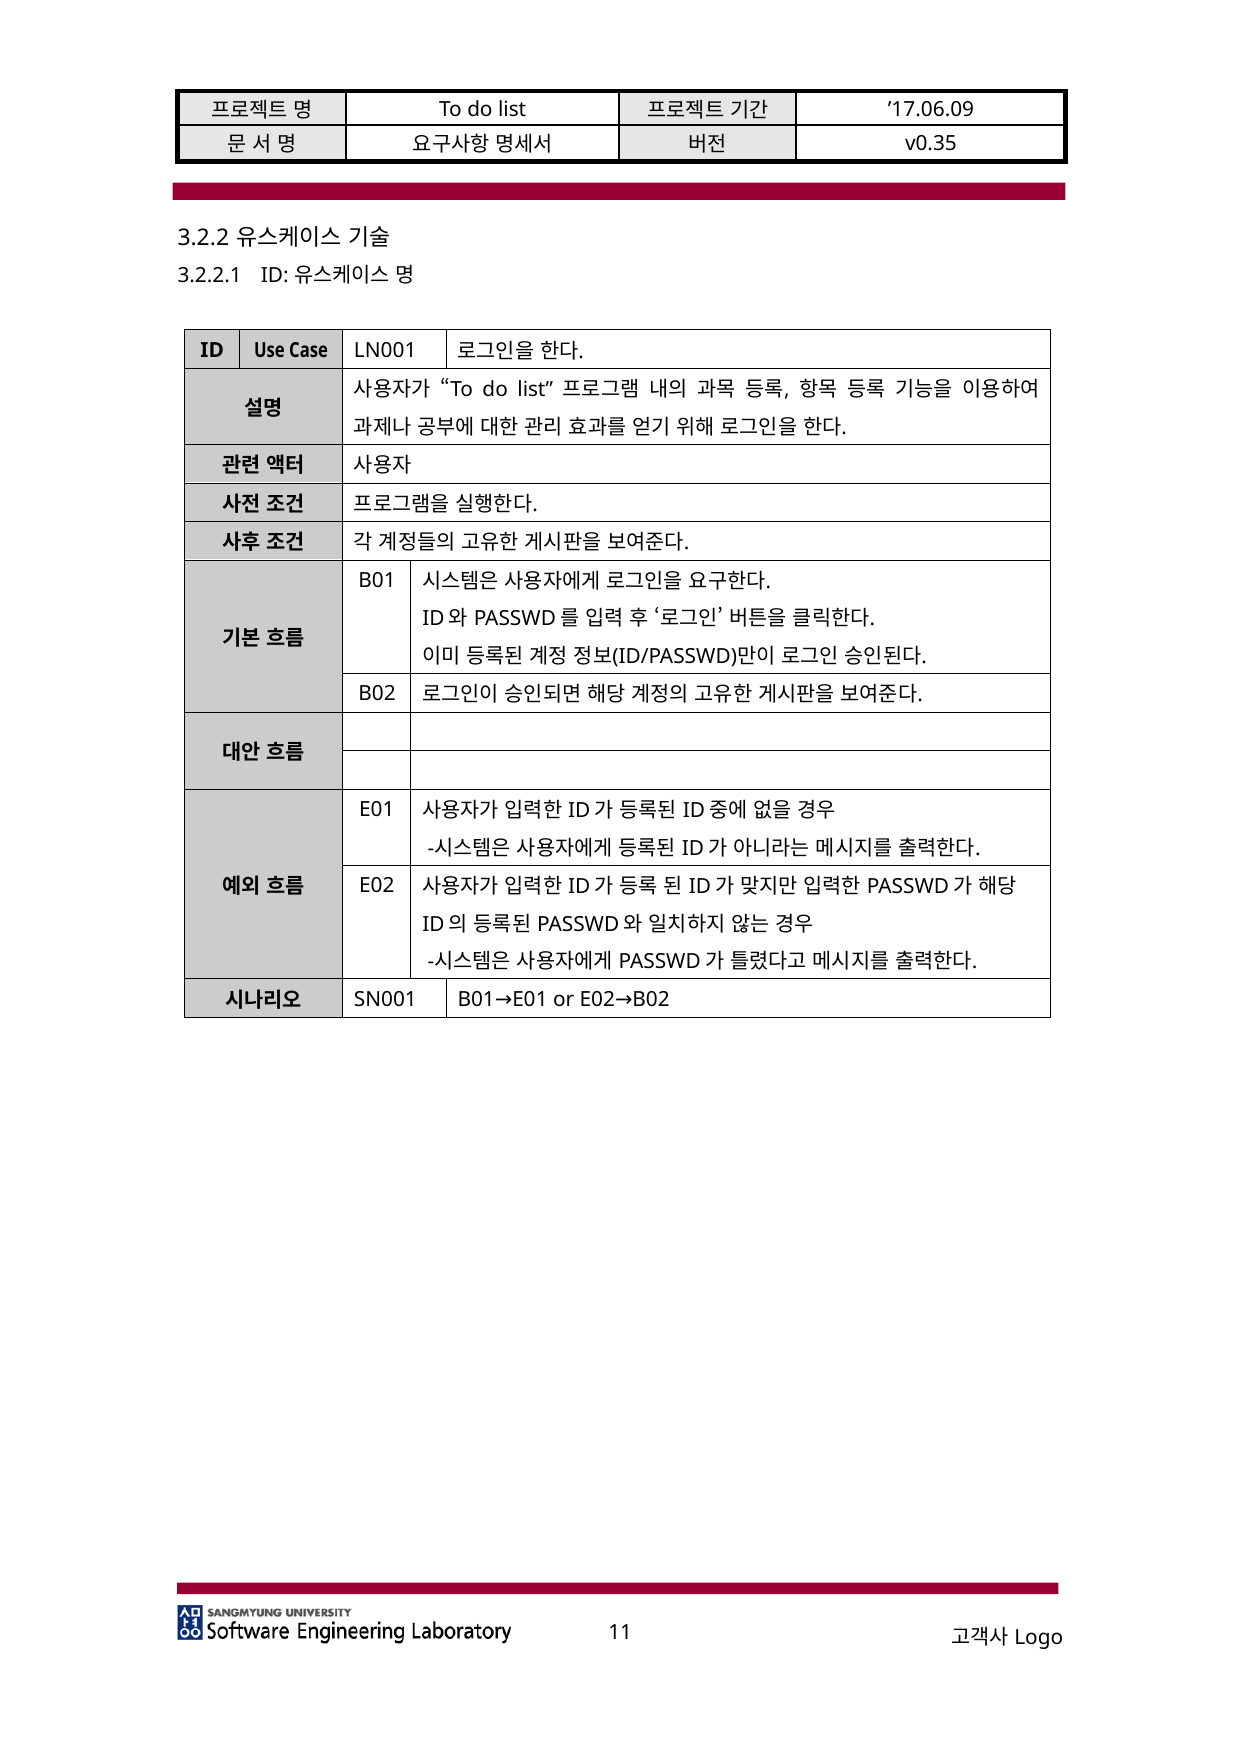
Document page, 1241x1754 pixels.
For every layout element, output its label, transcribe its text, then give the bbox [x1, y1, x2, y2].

table_cell E02 [343, 866, 410, 978]
table_cell 관련 액터 [185, 445, 342, 482]
table_cell 기본 흐름 [185, 561, 342, 712]
table_header ID [185, 330, 239, 368]
table_cell [411, 713, 1050, 750]
table_header LN001 [343, 330, 446, 368]
table_cell 로그인이 승인되면 해당 계정의 고유한 게시판을 보여준다. [411, 674, 1050, 712]
table_cell 대안 흐름 [185, 713, 342, 789]
table_cell B01→E01 or E02→B02 [447, 979, 1050, 1017]
table_cell 사용자가 입력한 ID가 등록된 ID중에 없을 경우 -시스템은 사용자에게 등록된 ID가 아니라는 메시지를 출력한다. [411, 790, 1050, 865]
table_cell 사용자가 입력한 ID가 등록 된 ID가 맞지만 입력한 PASSWD가 해당 ID의 등록된 PASSWD와 일치하지 않는 경우 -시스템은 사용자에게 PASSWD가 틀렸다고 메시지를 출력한다. [411, 866, 1050, 978]
table_cell 프로그램을 실행한다. [343, 484, 1050, 521]
table_cell 예외 흐름 [185, 790, 342, 978]
table_cell 사전 조건 [185, 484, 342, 521]
table_cell 사용자 [343, 445, 1050, 482]
table_cell B02 [343, 674, 410, 712]
subtitle ID: 유스케이스 명 [177, 254, 1063, 292]
table_cell 시나리오 [185, 979, 342, 1017]
table_cell 사용자가 “To do list” 프로그램 내의 과목 등록, 항목 등록 기능을 이용하여 과제나 공부에 대한 관리 효과를 얻기 위해 로그인을 한다. [343, 369, 1050, 444]
table_cell B01 [343, 561, 410, 673]
table_cell SN001 [343, 979, 446, 1017]
table_cell [411, 751, 1050, 789]
table_cell E01 [343, 790, 410, 865]
table_header Use Case [240, 330, 342, 368]
table_cell 설명 [185, 369, 342, 444]
subtitle 유스케이스 기술 [177, 217, 1063, 254]
table_cell 시스템은 사용자에게 로그인을 요구한다. ID와 PASSWD를 입력 후 ‘로그인’ 버튼을 클릭한다. 이미 등록된 계정 정보(ID/PASSWD)만이 로그인 승인된다. [411, 561, 1050, 673]
table_cell 사후 조건 [185, 522, 342, 559]
table_cell [343, 751, 410, 789]
table_cell 각 계정들의 고유한 게시판을 보여준다. [343, 522, 1050, 559]
table_cell [343, 713, 410, 750]
picture [177, 1605, 515, 1645]
table_header 로그인을 한다. [447, 330, 1050, 368]
